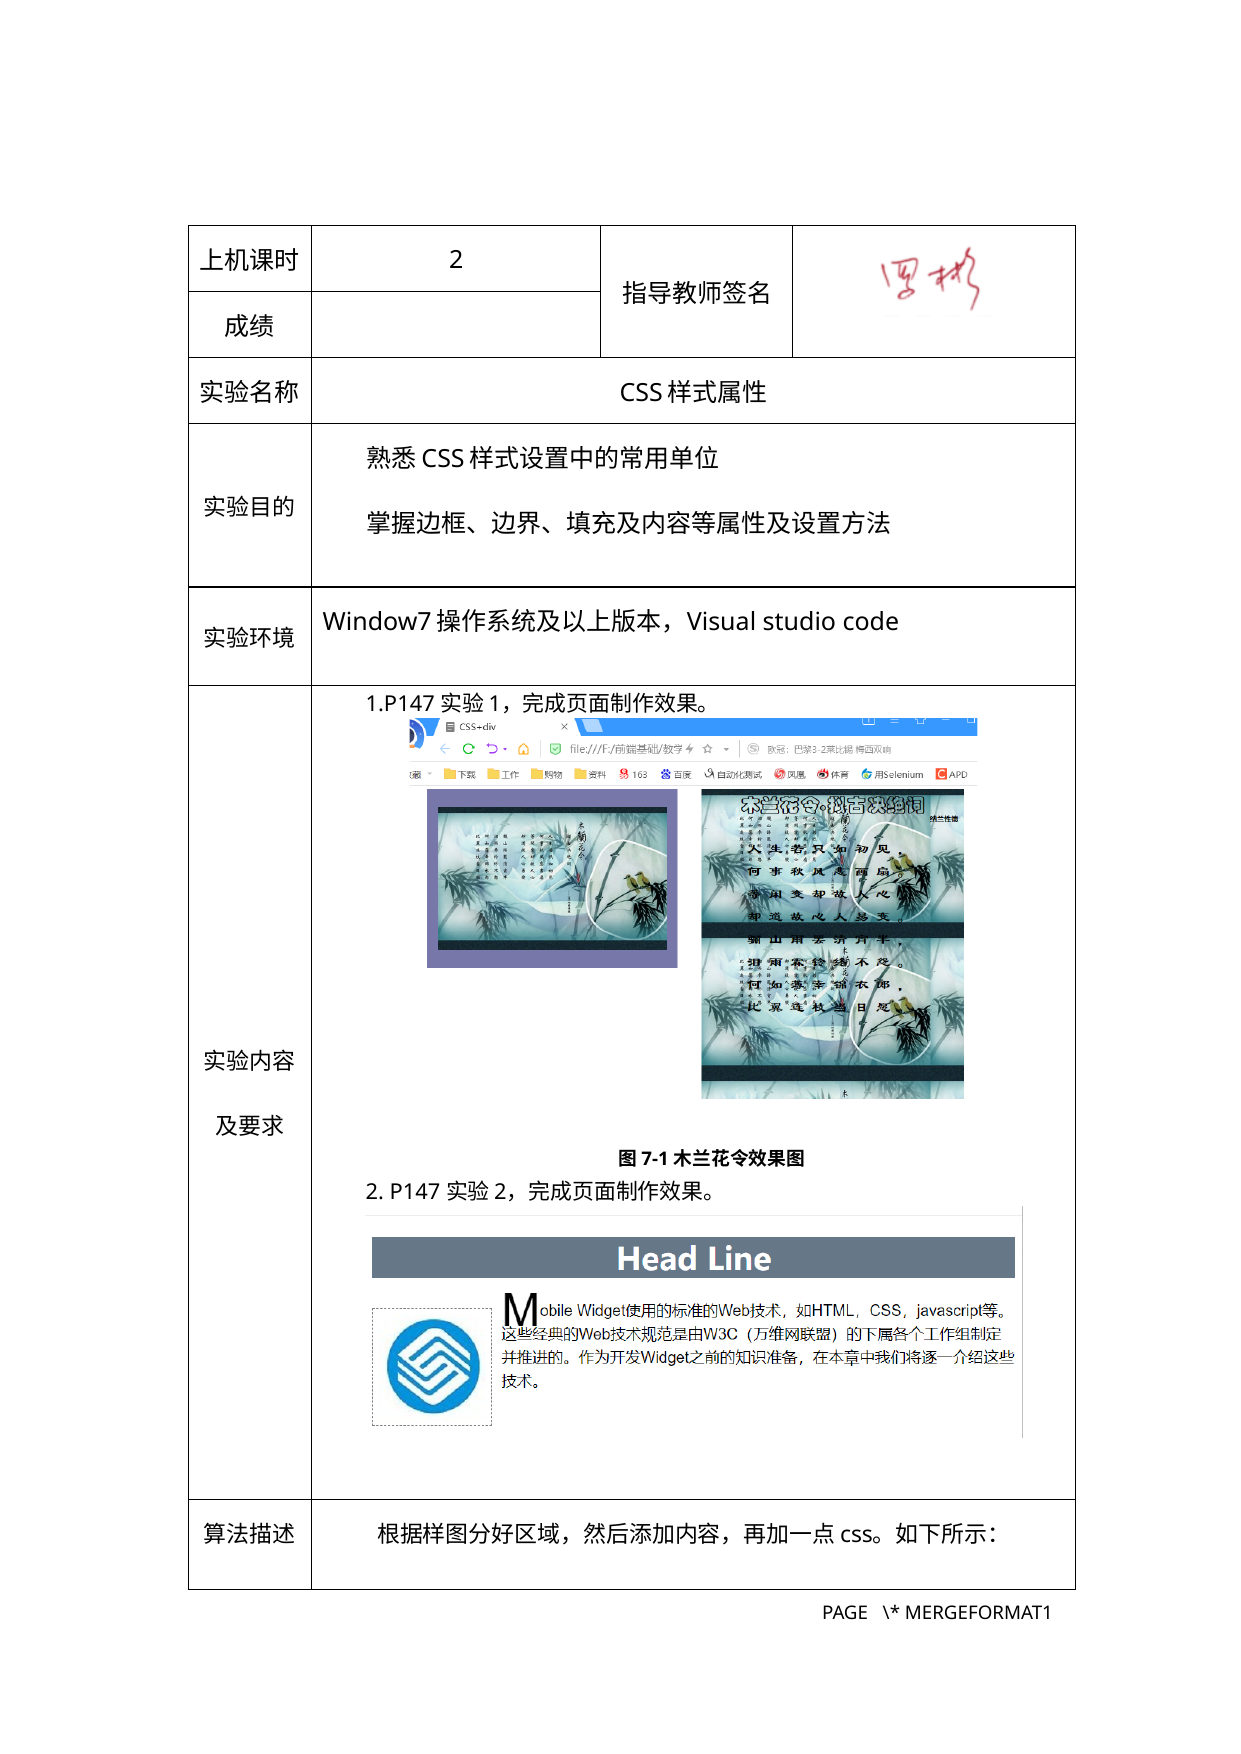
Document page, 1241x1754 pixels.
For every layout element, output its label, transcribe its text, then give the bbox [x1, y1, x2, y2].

table_header [793, 226, 1075, 357]
table_header 2 [312, 226, 600, 291]
picture [409, 718, 978, 1120]
table_cell [312, 292, 600, 357]
table_cell Window7操作系统及以上版本，Visual studio code [312, 588, 1075, 685]
picture [365, 1206, 1023, 1438]
table_header 指导教师签名 [601, 226, 792, 357]
table_cell 实验环境 [189, 588, 311, 685]
table_cell CSS样式属性 [312, 358, 1075, 423]
table_cell 成绩 [189, 292, 311, 357]
table_cell 实验内容及要求 [189, 686, 311, 1498]
table_cell 算法描述或实验步骤 [189, 1500, 311, 1589]
table_header 上机课时 [189, 226, 311, 291]
picture [871, 242, 998, 317]
table_cell 实验目的 [189, 424, 311, 586]
table_cell 实验名称 [189, 358, 311, 423]
table_cell 1.P147 实验1，完成页面制作效果。 图7-1 木兰花令效果图 2. P147 实验2，完成页面制作效果。 [312, 686, 1075, 1498]
table_cell 熟悉CSS样式设置中的常用单位 掌握边框、边界、填充及内容等属性及设置方法 [312, 424, 1075, 586]
